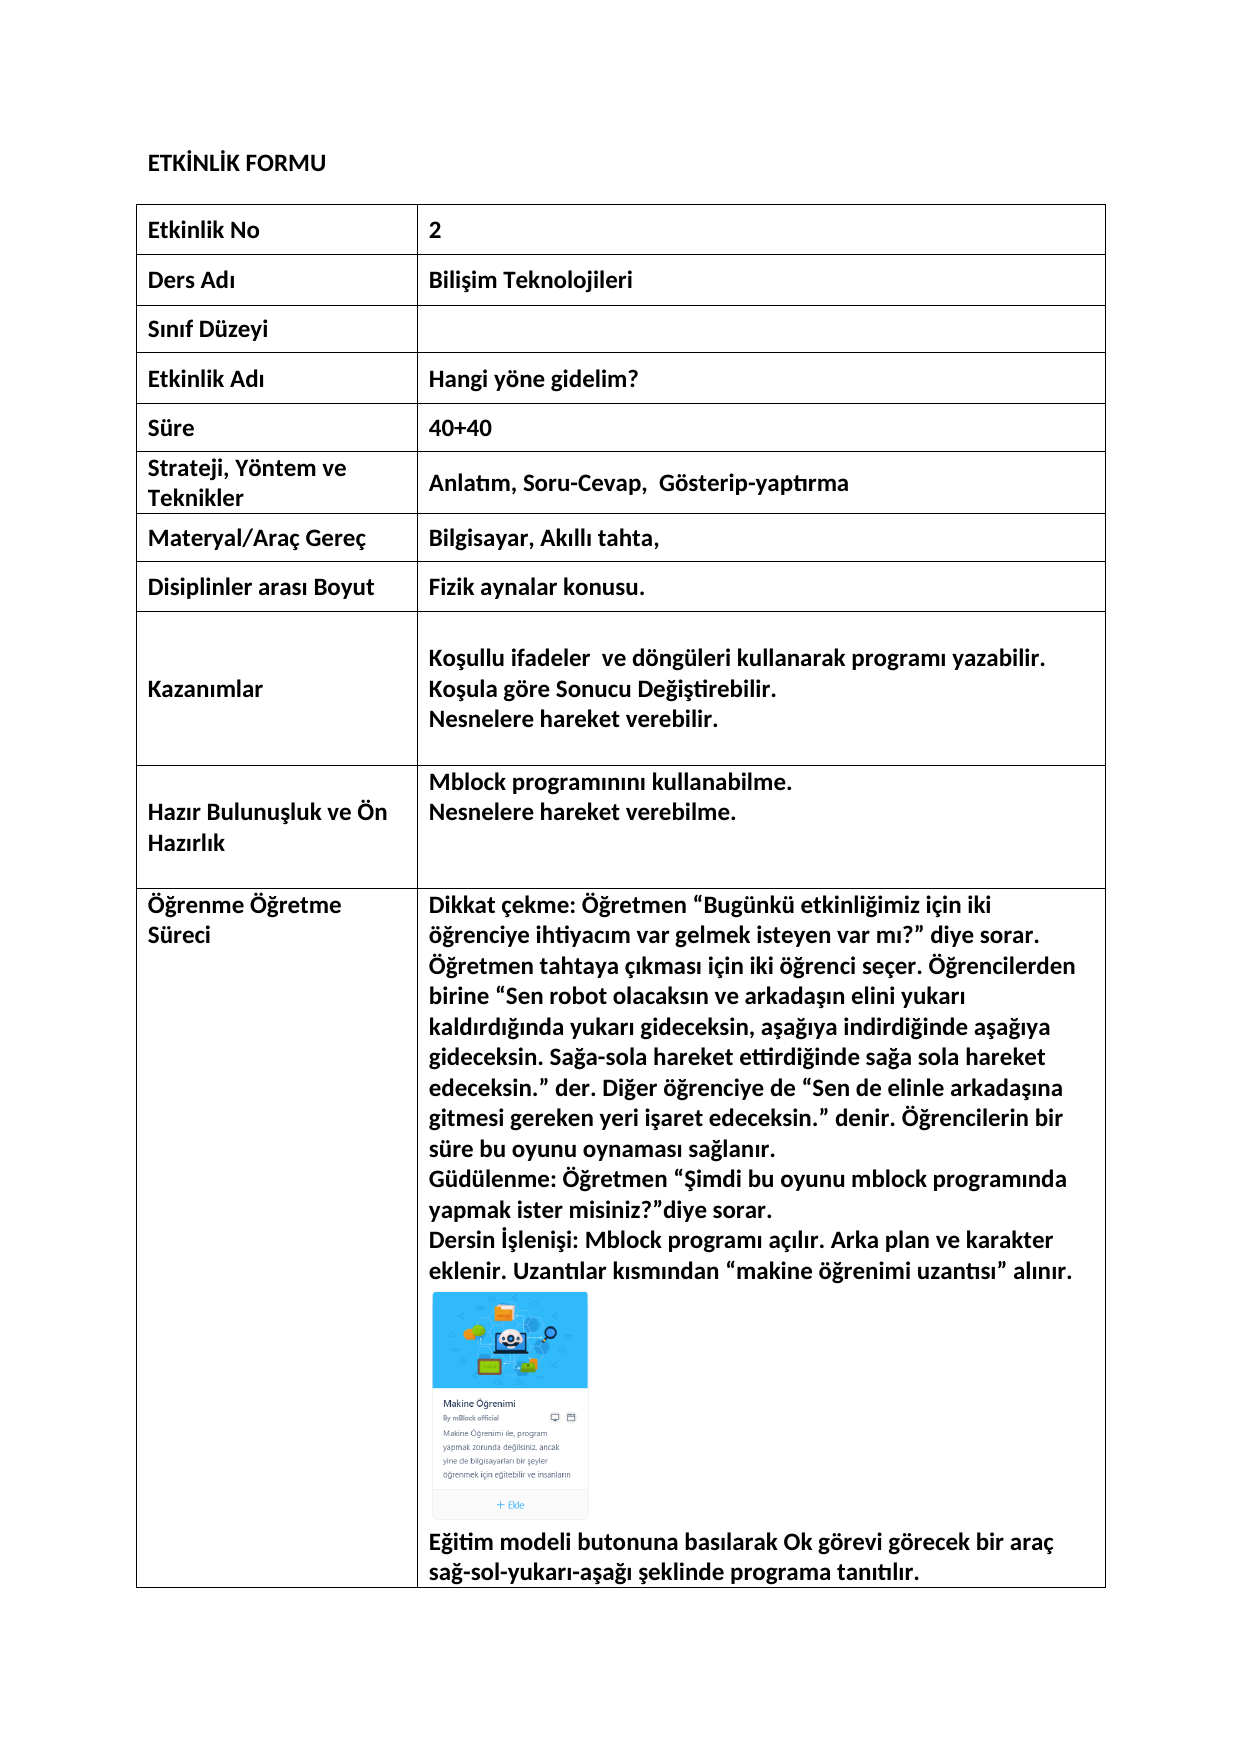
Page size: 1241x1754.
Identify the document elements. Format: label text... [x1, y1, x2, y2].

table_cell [418, 889, 1105, 1587]
picture [428, 1285, 593, 1526]
table_header Etkinlik No [137, 205, 417, 254]
table_header 2 [418, 205, 1105, 254]
table_cell Fizik aynalar konusu. [418, 562, 1105, 611]
table_cell Hazır Bulunuşluk ve Ön Hazırlık [137, 766, 417, 888]
table_cell Hangi yöne gidelim? [418, 353, 1105, 403]
table_cell Bilgisayar, Akıllı tahta, [418, 514, 1105, 561]
table_cell Sınıf Düzeyi [137, 306, 417, 352]
table_cell Ders Adı [137, 255, 417, 304]
table_cell Disiplinler arası Boyut [137, 562, 417, 611]
table_cell Koşullu ifadeler ve döngüleri kullanarak programı yazabilir. Koşula göre Sonucu Değiştirebilir. Nesnelere hareket verebilir. [418, 612, 1105, 765]
table_cell Strateji, Yöntem ve Teknikler [137, 452, 417, 513]
table_cell Etkinlik Adı [137, 353, 417, 403]
table_cell Anlatım, Soru-Cevap, Gösterip-yaptırma [418, 452, 1105, 513]
table_cell Bilişim Teknolojileri [418, 255, 1105, 304]
table_cell 40+40 [418, 404, 1105, 451]
text ETKİNLİK FORMU [148, 148, 1093, 178]
table_cell Materyal/Araç Gereç [137, 514, 417, 561]
table_cell Süre [137, 404, 417, 451]
table_cell Kazanımlar [137, 612, 417, 765]
table_cell [418, 306, 1105, 352]
table_cell Mblock programınını kullanabilme. Nesnelere hareket verebilme. [418, 766, 1105, 888]
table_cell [137, 889, 417, 1587]
